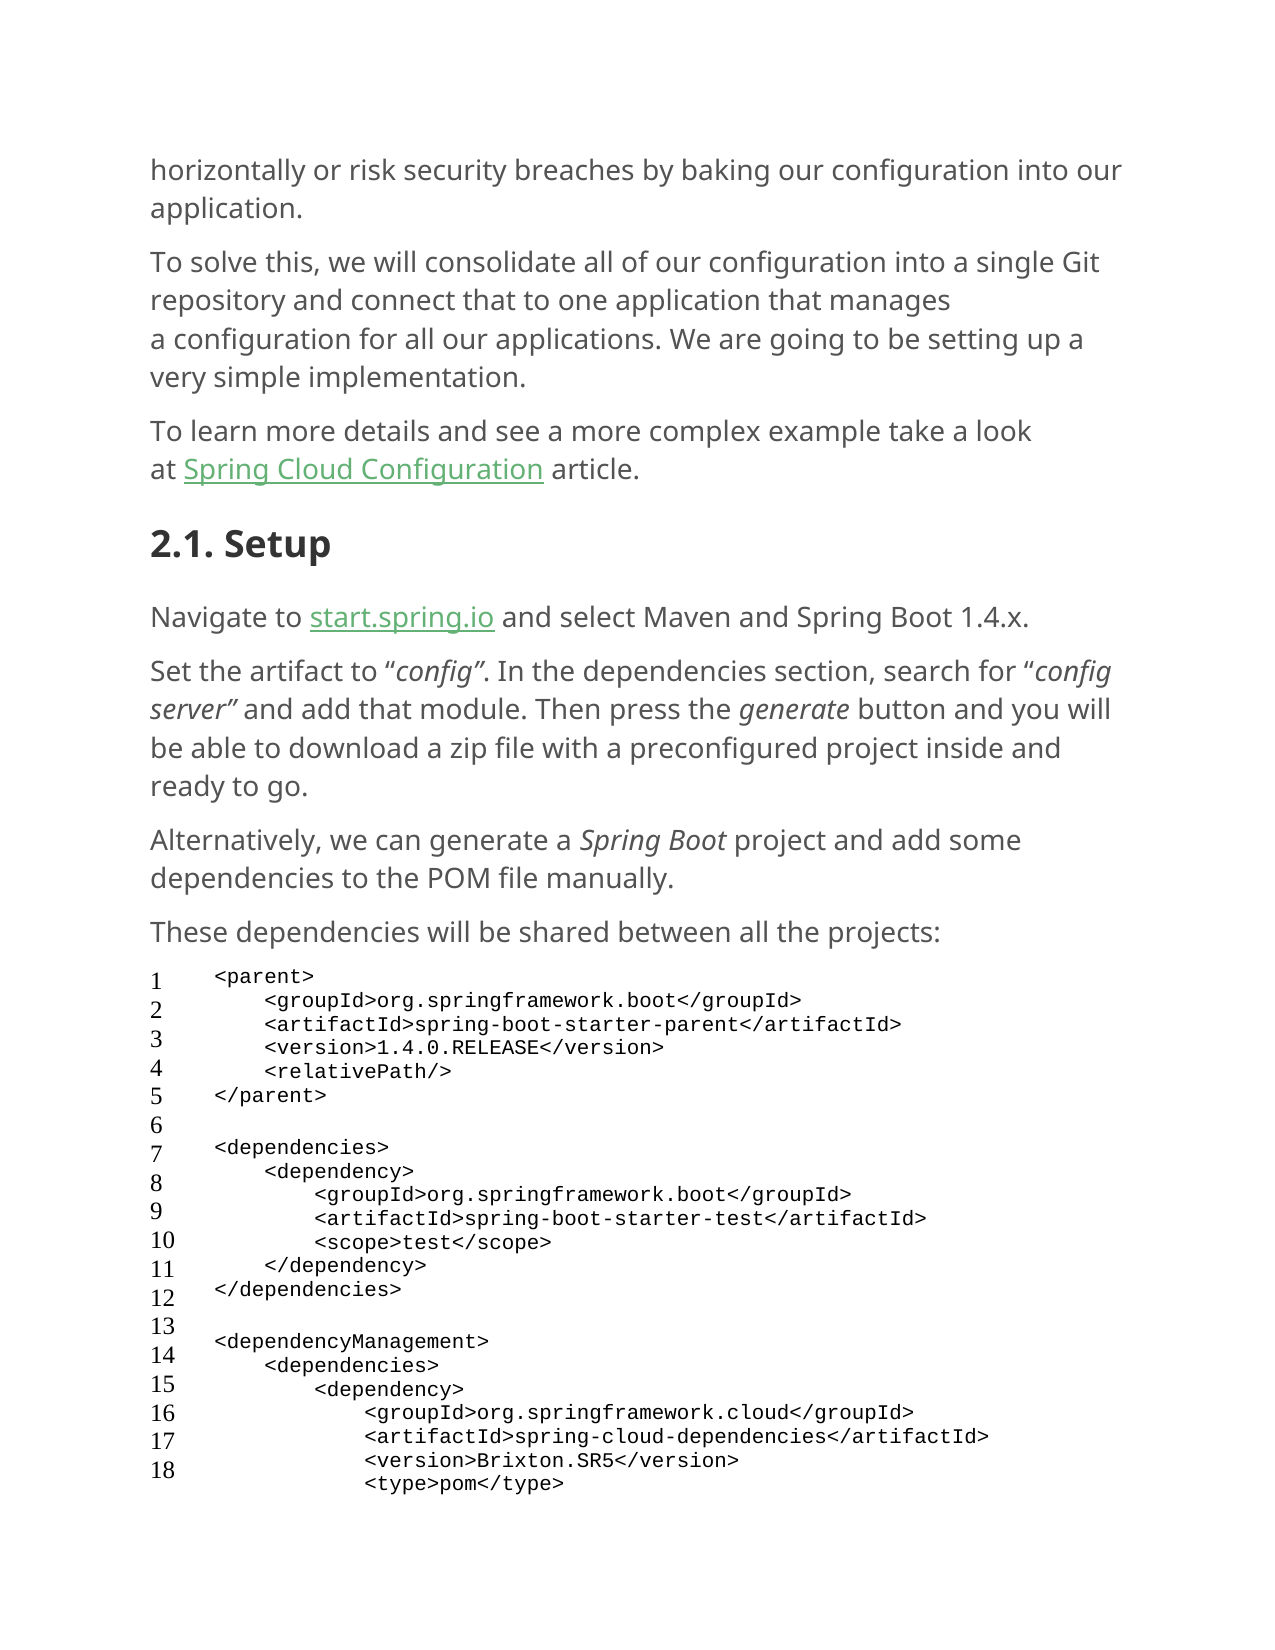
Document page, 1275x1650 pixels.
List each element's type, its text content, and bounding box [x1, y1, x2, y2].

text Alternatively, we can generate a Spring Boot project and add some dependencies to the POM file manually. [150, 820, 1125, 897]
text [150, 150, 1125, 227]
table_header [150, 966, 214, 1497]
text 2.1. Setup [150, 517, 1125, 568]
text Set the artifact to “config”. In the dependencies section, search for “config server” and add that module. Then press the generate button and you will be able to download a zip file with a preconfigured project inside and ready to go. [150, 651, 1125, 804]
text To solve this, we will consolidate all of our configuration into a single Git repository and connect that to one application that manages a configuration for all our applications. We are going to be setting up a very simple implementation. [150, 242, 1125, 396]
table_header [214, 966, 1275, 1497]
text These dependencies will be shared between all the projects: [150, 912, 1125, 951]
text To learn more details and see a more complex example take a look at Spring Cloud Configuration article. [150, 411, 1125, 488]
text Navigate to start.spring.io and select Maven and Spring Boot 1.4.x. [150, 597, 1125, 636]
